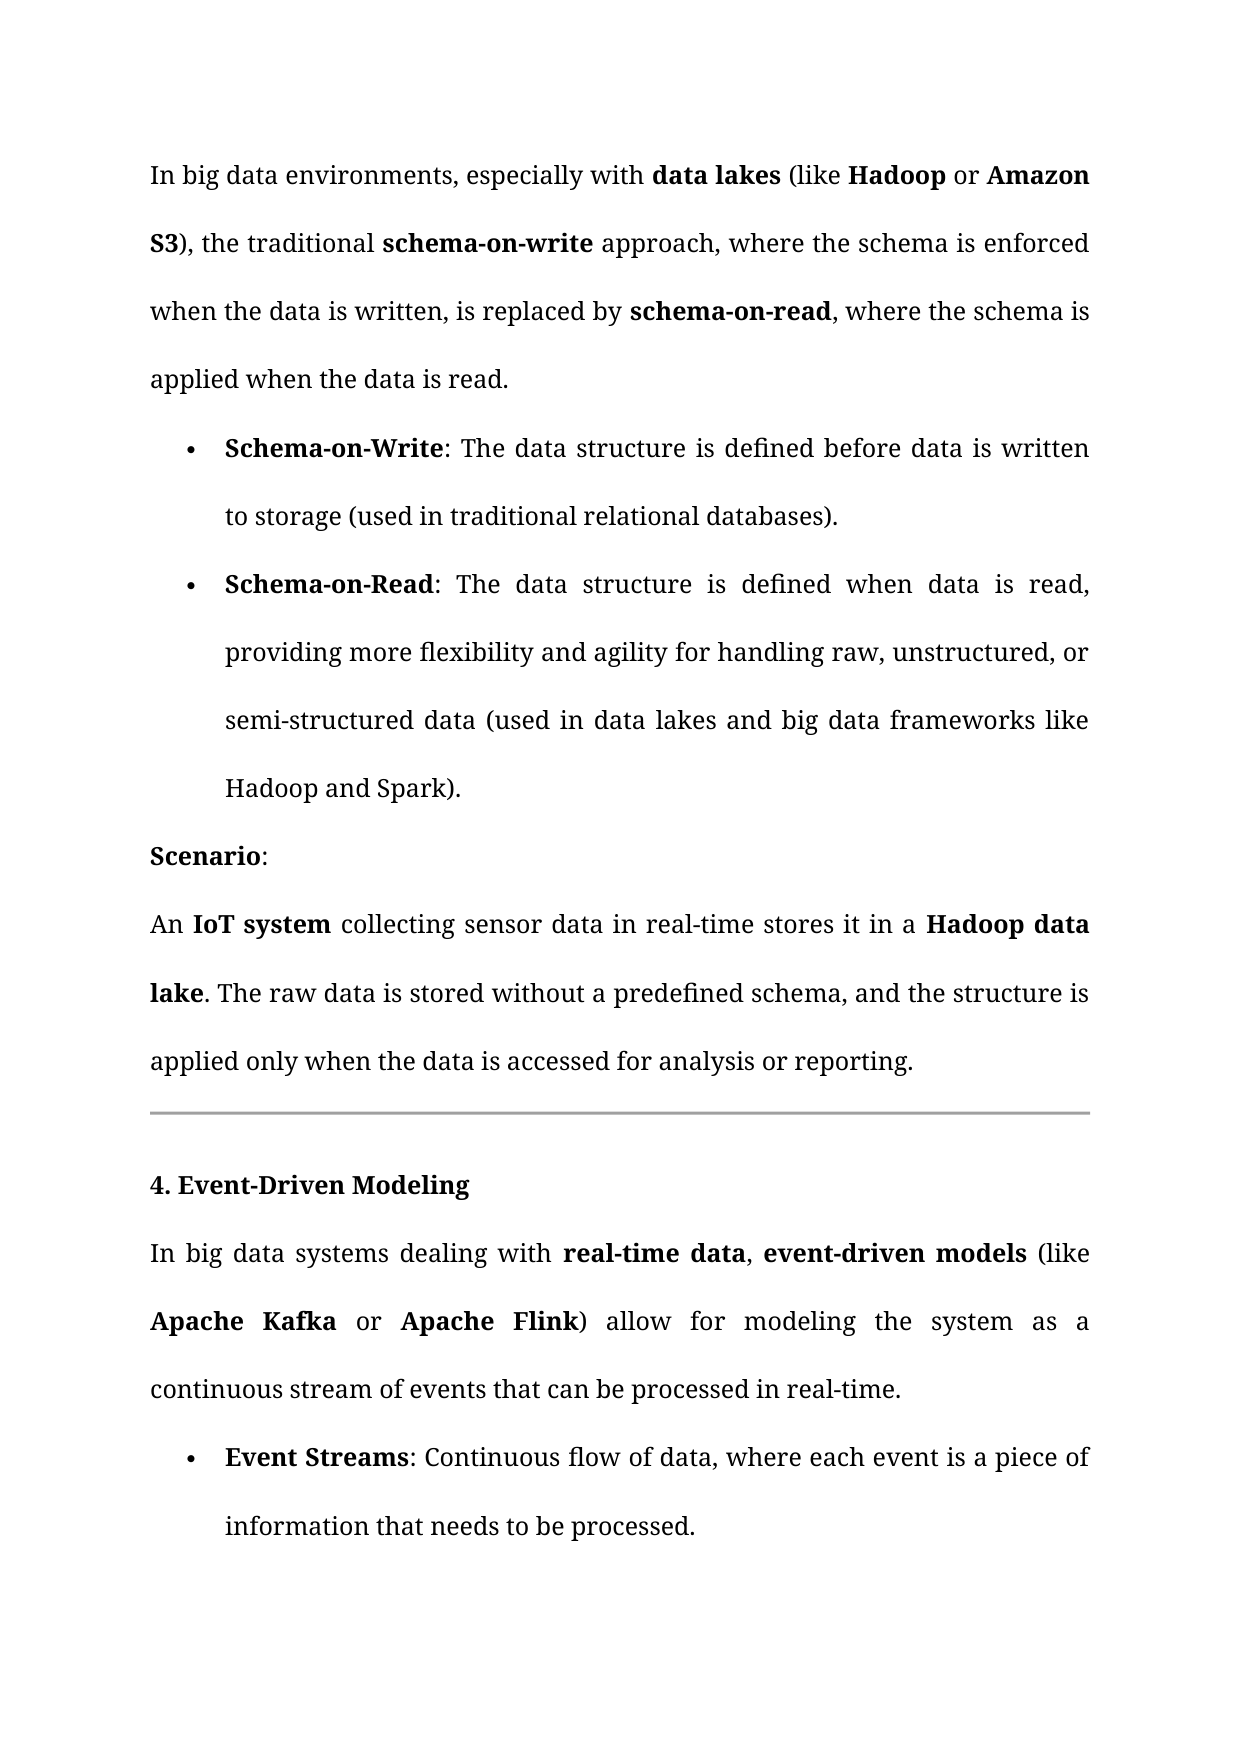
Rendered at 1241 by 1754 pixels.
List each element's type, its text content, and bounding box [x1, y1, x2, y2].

text 4. Event-Driven Modeling [150, 1168, 1090, 1202]
text In big data environments, especially with data lakes (like Hadoop or Amazon S3), the traditional schema-on-write approach, where the schema is enforced when the data is written, is replaced by schema-on-read, where the schema is applied when the data is read. [150, 158, 1090, 396]
text In big data systems dealing with real-time data, event-driven models (like Apache Kafka or Apache Flink) allow for modeling the system as a continuous stream of events that can be processed in real-time. [150, 1236, 1090, 1406]
list Event Streams: Continuous flow of data, where each event is a piece of information that needs to be processed. [187, 1440, 1090, 1542]
list Schema-on-Read: The data structure is defined when data is read, providing more flexibility and agility for handling raw, unstructured, or semi-structured data (used in data lakes and big data frameworks like Hadoop and Spark). [187, 567, 1090, 805]
text Scenario: An IoT system collecting sensor data in real-time stores it in a Hadoop data lake. The raw data is stored without a predefined schema, and the structure is applied only when the data is accessed for analysis or reporting. [150, 839, 1090, 1077]
list Schema-on-Write: The data structure is defined before data is written to storage (used in traditional relational databases). [187, 430, 1090, 532]
